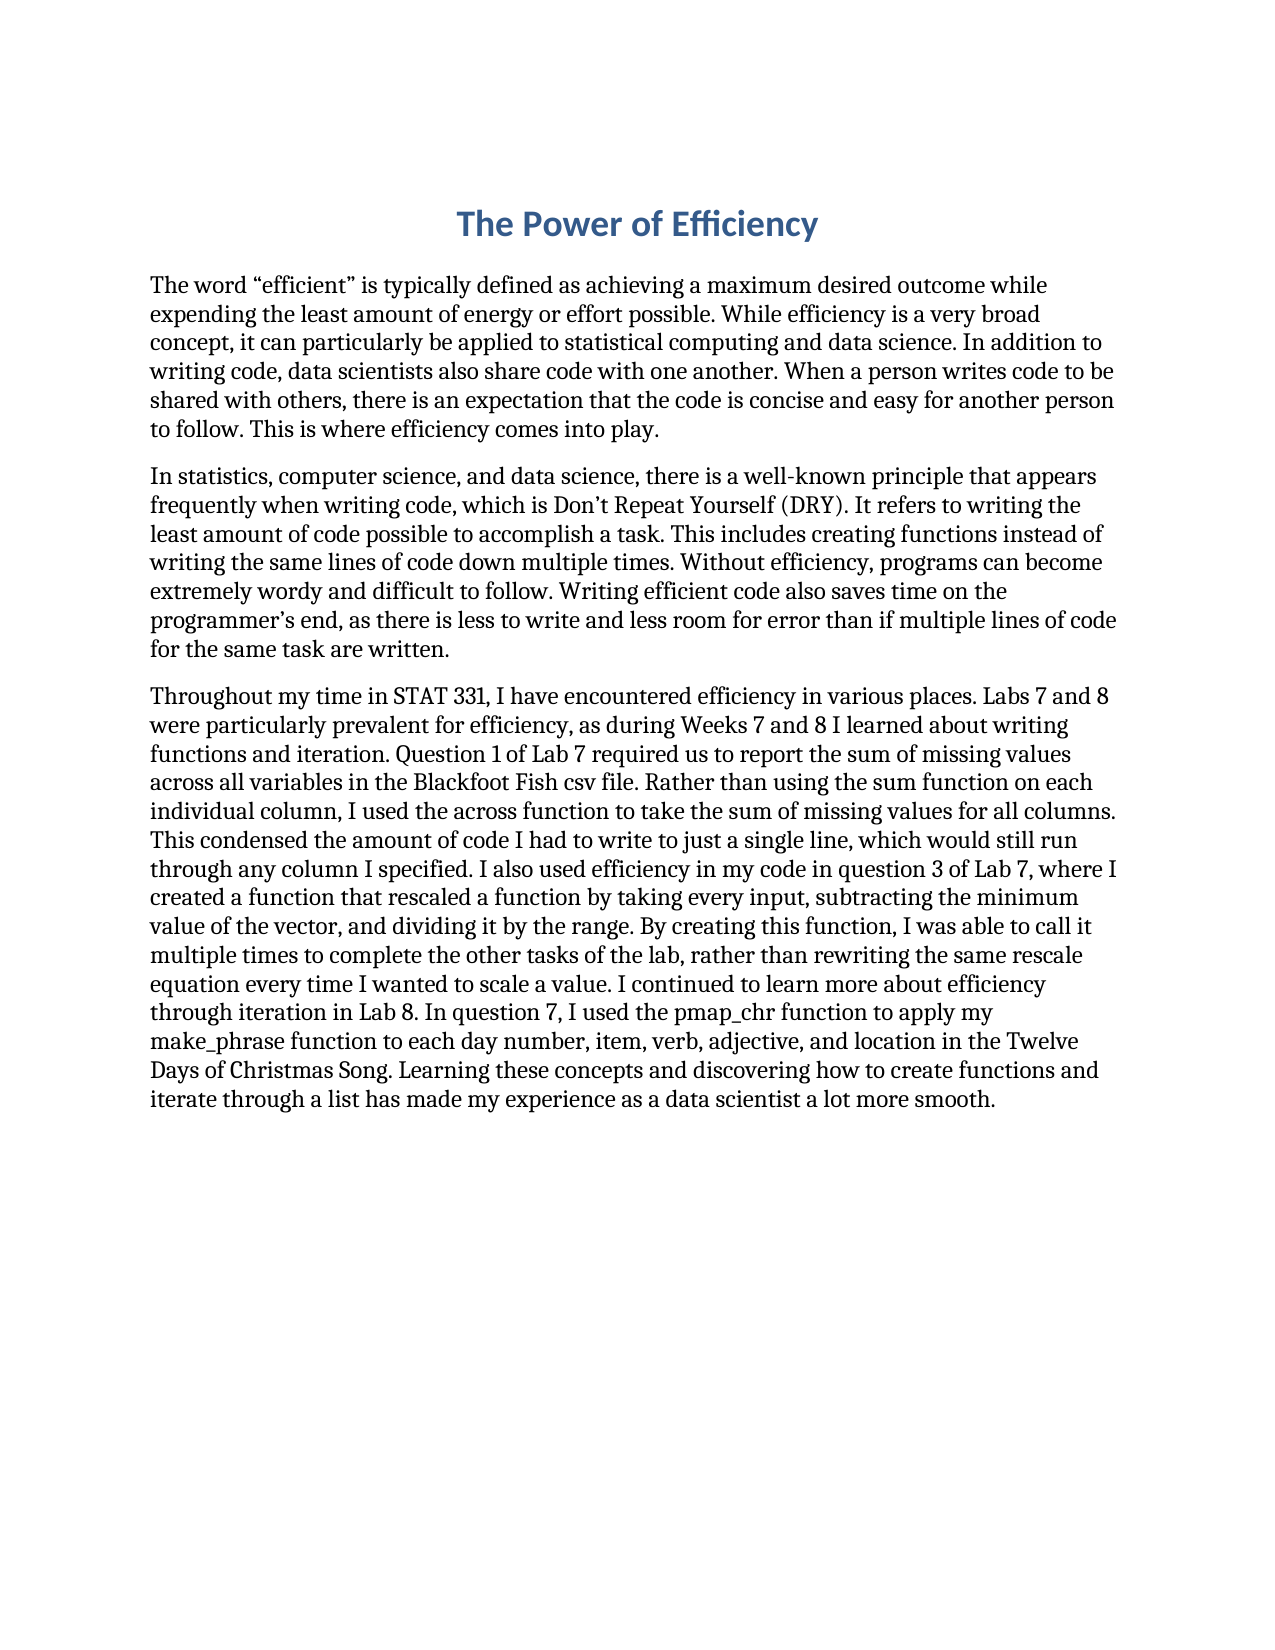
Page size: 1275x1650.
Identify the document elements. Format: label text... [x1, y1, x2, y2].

text In statistics, computer science, and data science, there is a well-known principle that appears frequently when writing code, which is Don’t Repeat Yourself (DRY). It refers to writing the least amount of code possible to accomplish a task. This includes creating functions instead of writing the same lines of code down multiple times. Without efficiency, programs can become extremely wordy and difficult to follow. Writing efficient code also saves time on the programmer’s end, as there is less to write and less room for error than if multiple lines of code for the same task are written. [150, 462, 1125, 663]
text Throughout my time in STAT 331, I have encountered efficiency in various places. Labs 7 and 8 were particularly prevalent for efficiency, as during Weeks 7 and 8 I learned about writing functions and iteration. Question 1 of Lab 7 required us to report the sum of missing values across all variables in the Blackfoot Fish csv file. Rather than using the sum function on each individual column, I used the across function to take the sum of missing values for all columns. This condensed the amount of code I had to write to just a single line, which would still run through any column I specified. I also used efficiency in my code in question 3 of Lab 7, where I created a function that rescaled a function by taking every input, subtracting the minimum value of the vector, and dividing it by the range. By creating this function, I was able to call it multiple times to complete the other tasks of the lab, rather than rewriting the same rescale equation every time I wanted to scale a value. I continued to learn more about efficiency through iteration in Lab 8. In question 7, I used the pmap_chr function to apply my make_phrase function to each day number, item, verb, adjective, and location in the Twelve Days of Christmas Song. Learning these concepts and discovering how to create functions and iterate through a list has made my experience as a data scientist a lot more smooth. [150, 682, 1125, 1113]
text The word “efficient” is typically defined as achieving a maximum desired outcome while expending the least amount of energy or effort possible. While efficiency is a very broad concept, it can particularly be applied to statistical computing and data science. In addition to writing code, data scientists also share code with one another. When a person writes code to be shared with others, there is an expectation that the code is concise and easy for another person to follow. This is where efficiency comes into play. [150, 271, 1125, 443]
title The Power of Efficiency [150, 200, 1125, 246]
